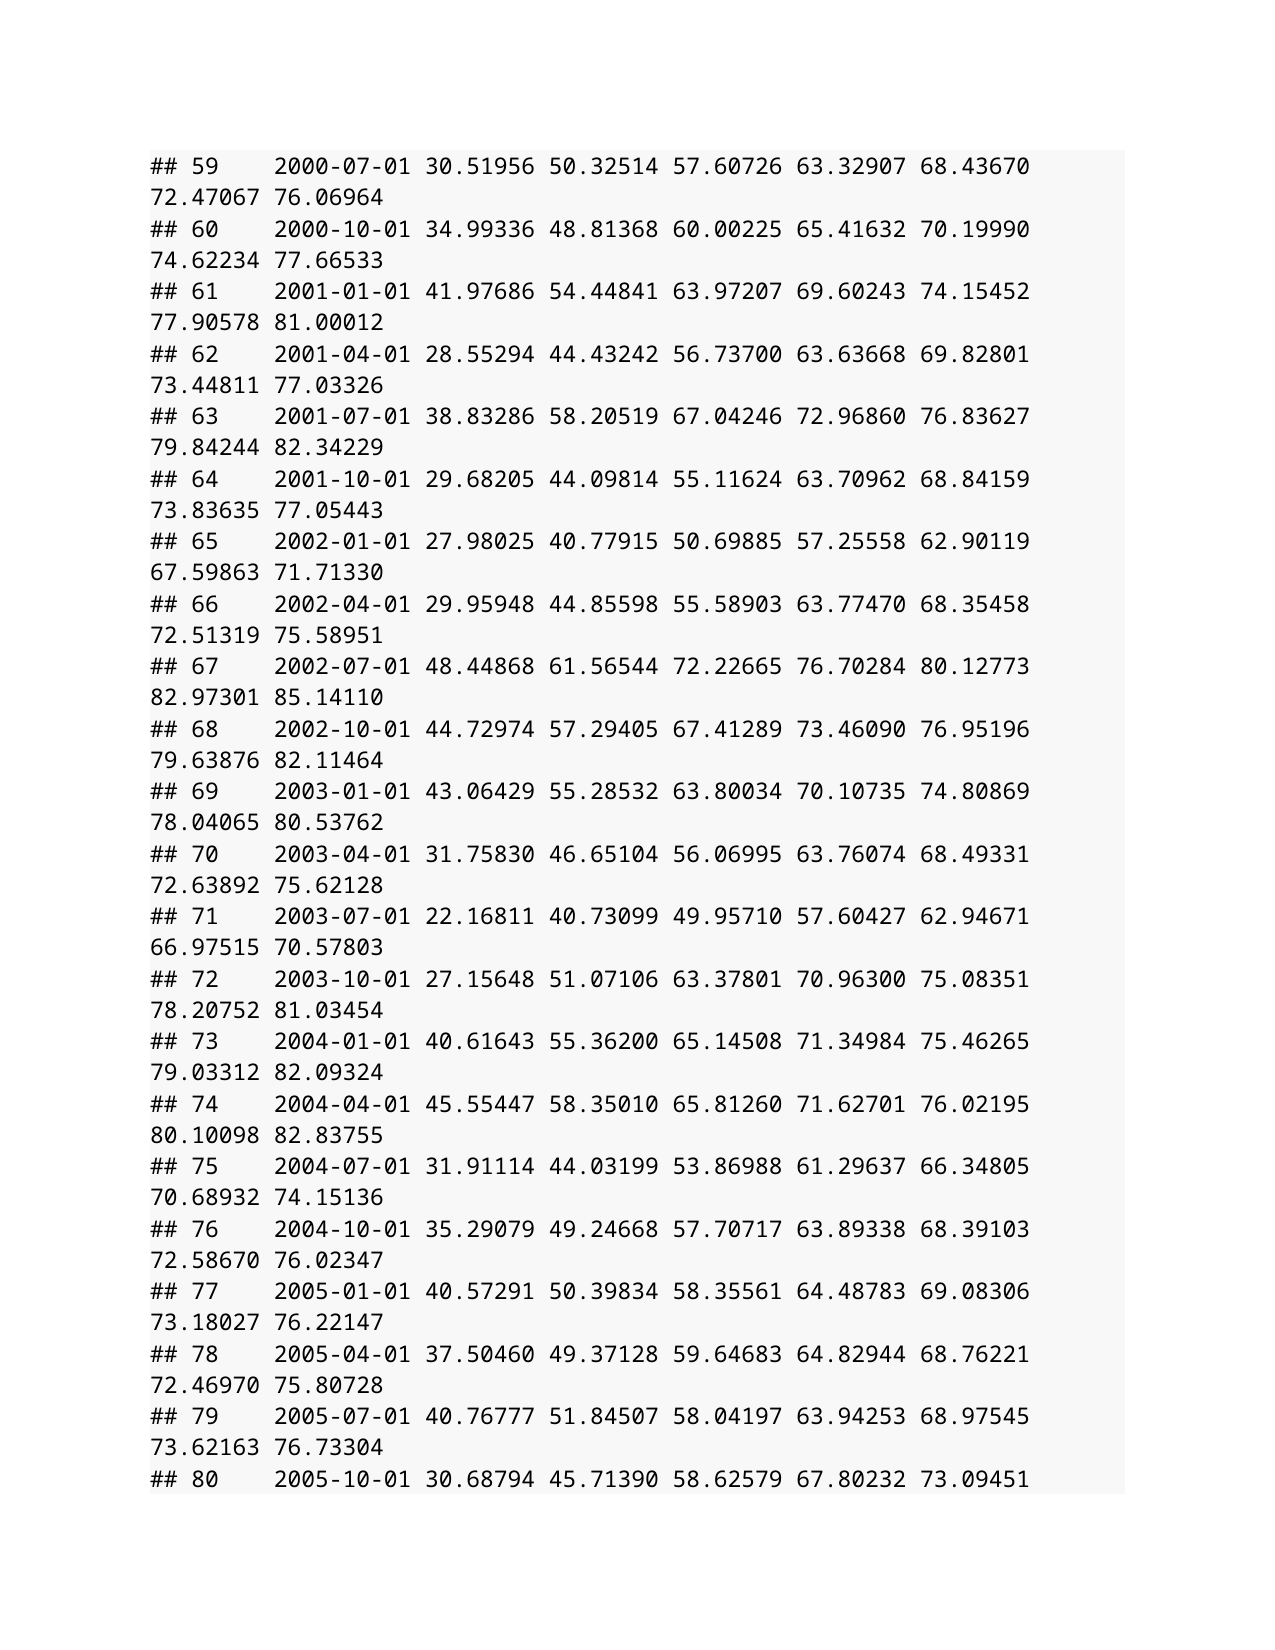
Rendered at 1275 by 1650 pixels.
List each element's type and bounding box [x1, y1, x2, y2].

text [150, 150, 1125, 1494]
